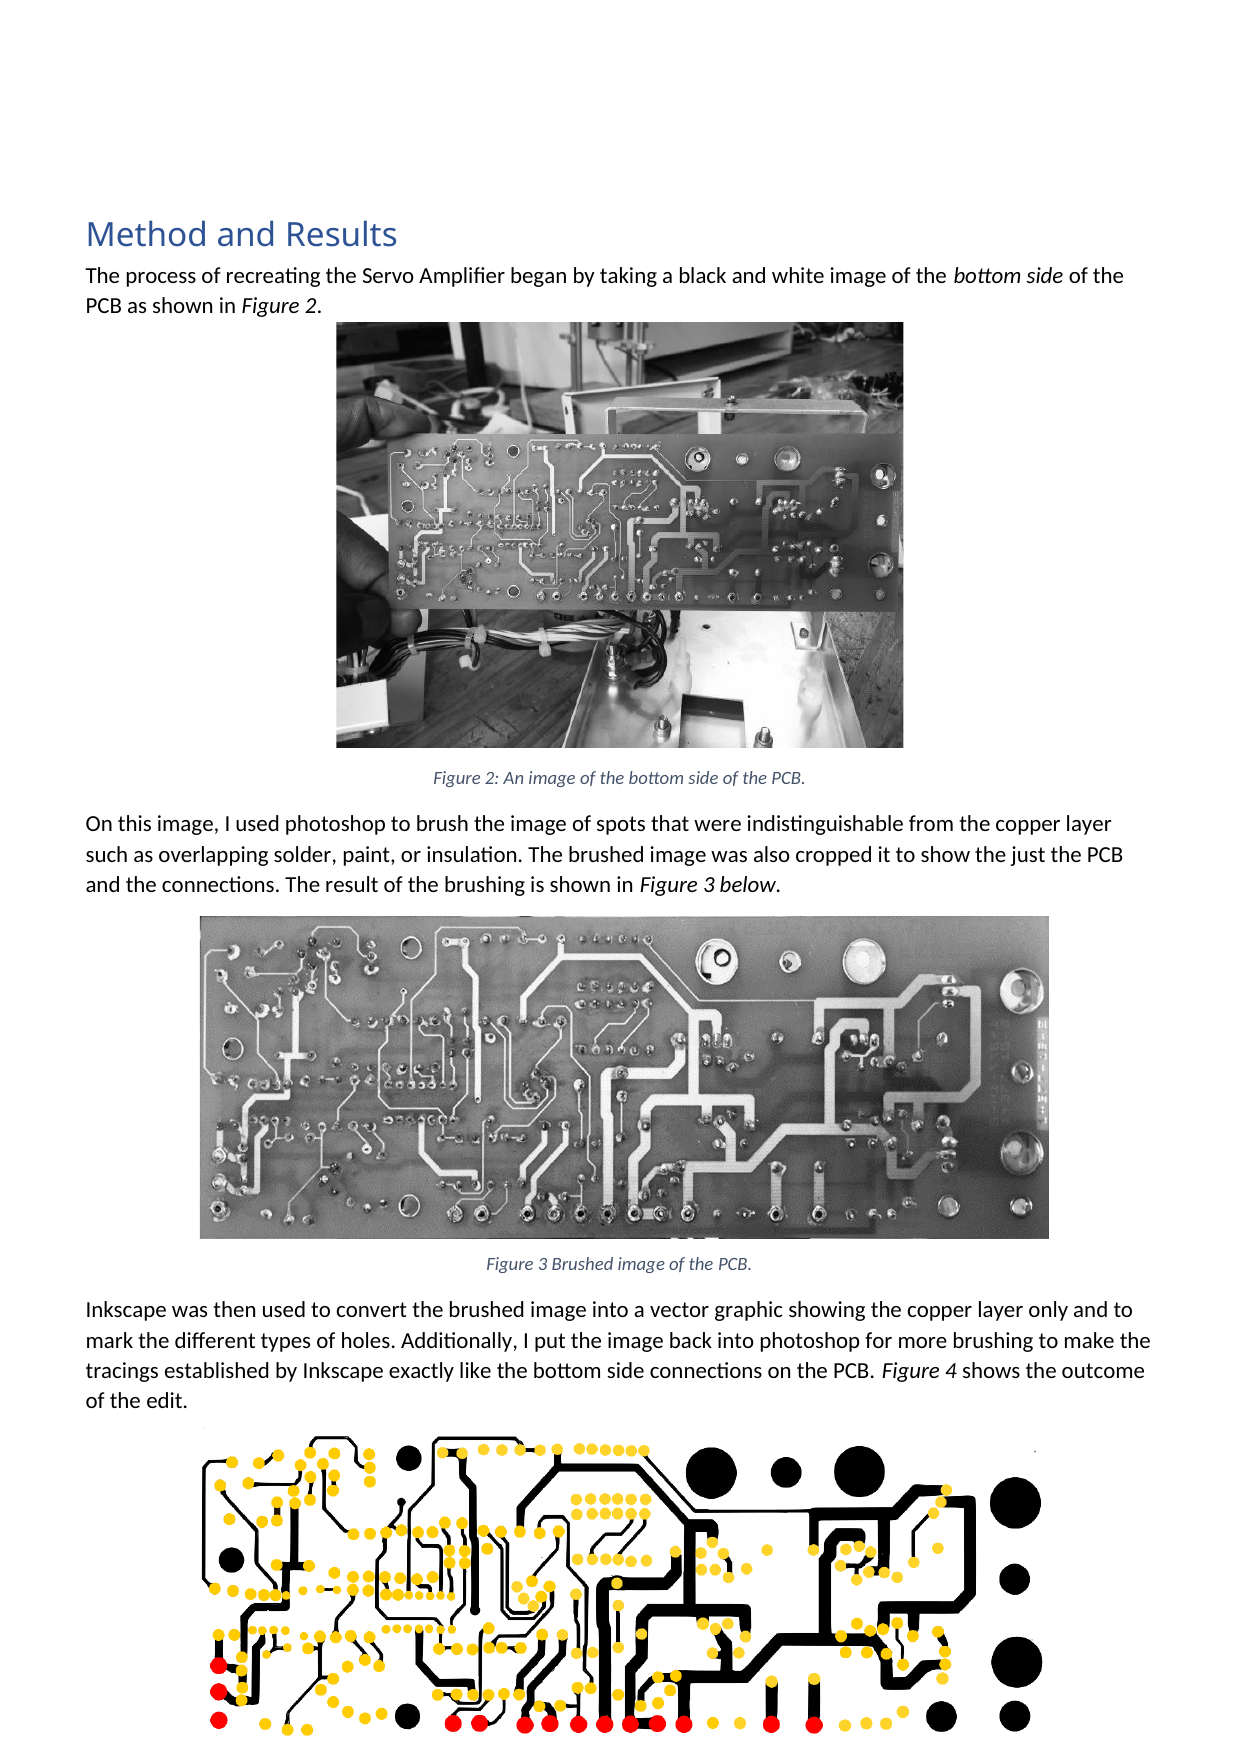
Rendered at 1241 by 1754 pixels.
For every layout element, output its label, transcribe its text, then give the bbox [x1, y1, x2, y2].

text On this image, I used photoshop to brush the image of spots that were indistinguishable from the copper layer such as overlapping solder, paint, or insulation. The brushed image was also cropped it to show the just the PCB and the connections. The result of the brushing is shown in Figure 3 below. [85, 809, 1139, 898]
subtitle Method and Results [85, 211, 1165, 257]
text Inkscape was then used to convert the brushed image into a vector graphic showing the copper layer only and to mark the different types of holes. Additionally, I put the image back into photoshop for more brushing to make the tracings established by Inkscape exactly like the bottom side connections on the PCB. Figure 4 shows the outcome of the edit. [85, 1296, 1154, 1414]
picture [201, 1424, 1046, 1736]
text The process of recreating the Servo Amplifier began by taking a black and white image of the bottom side of the PCB as shown in Figure 2. [85, 261, 1151, 320]
text Figure 2: An image of the bottom side of the PCB. [94, 766, 1145, 789]
picture [336, 322, 904, 748]
picture [199, 916, 1049, 1239]
